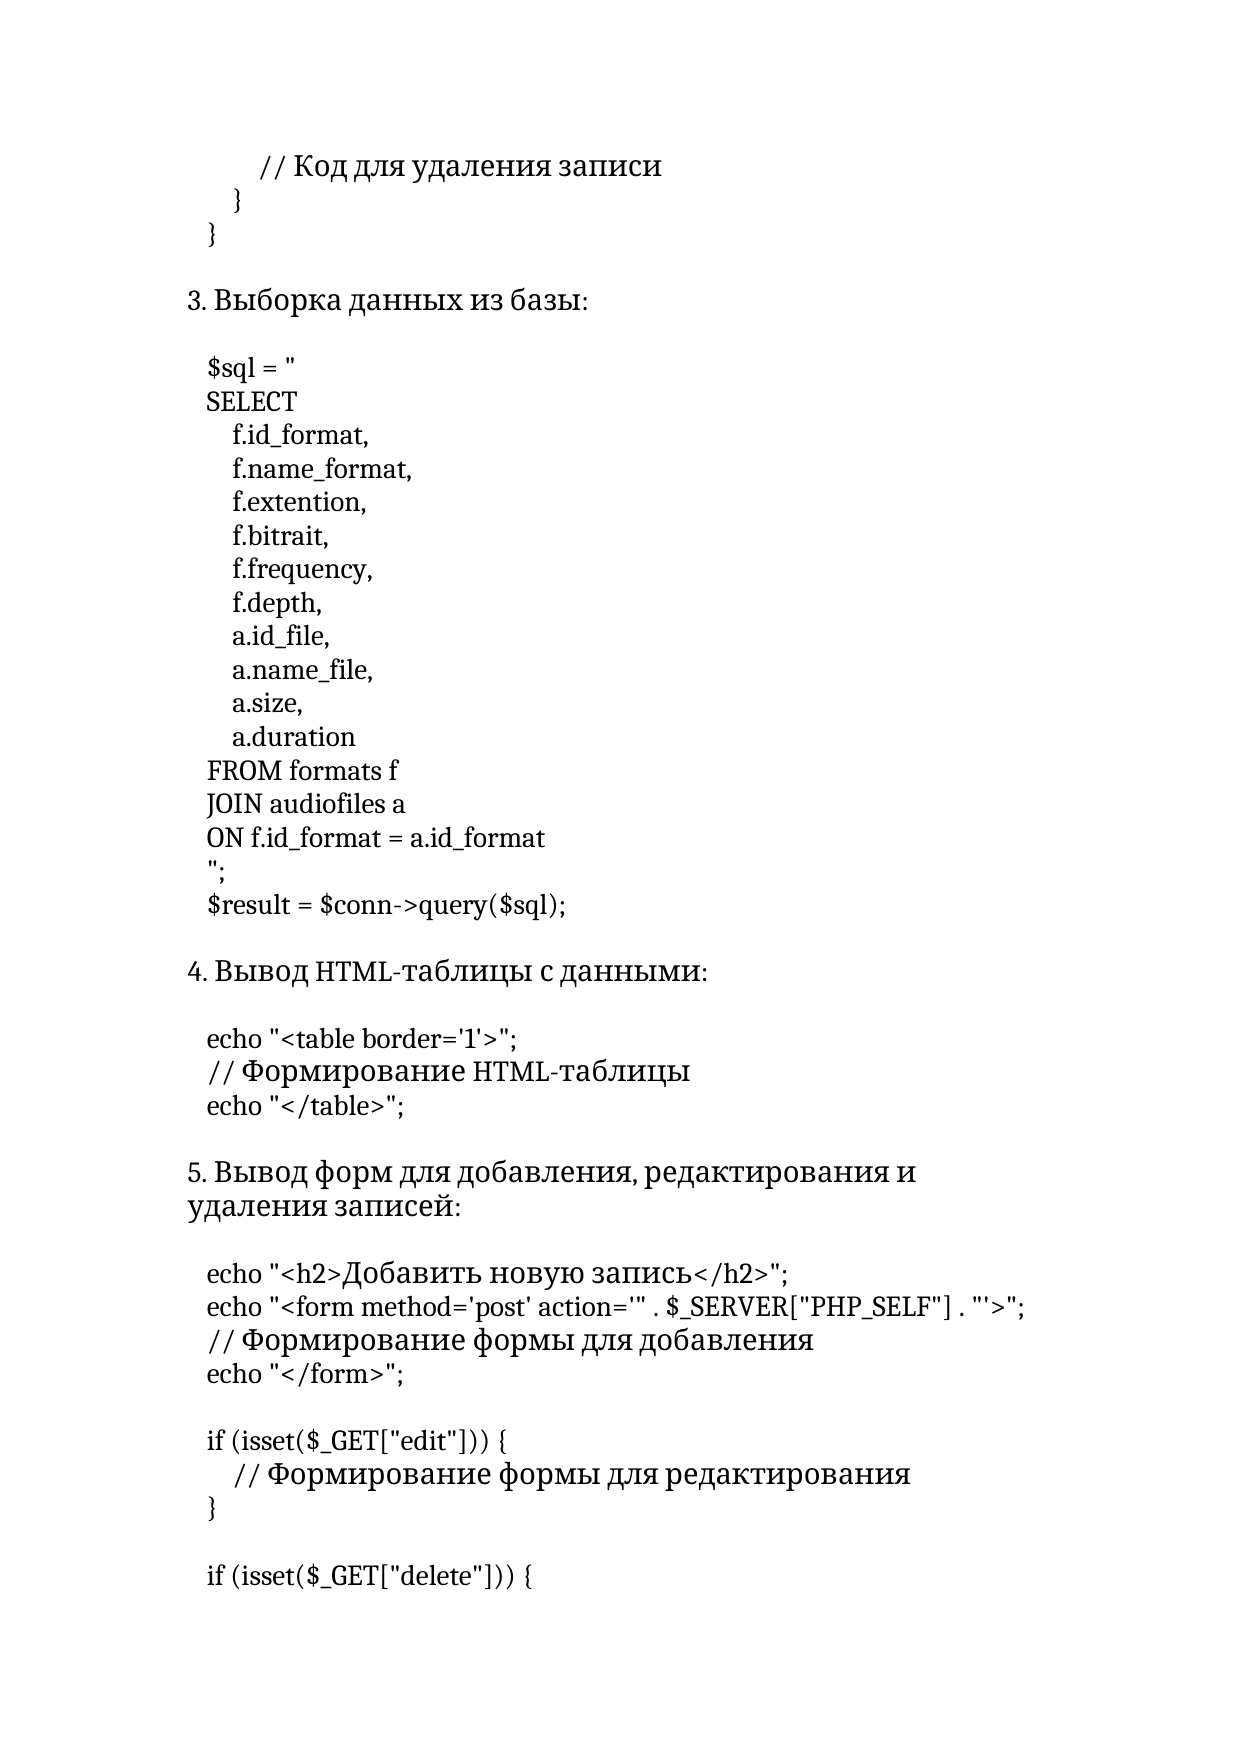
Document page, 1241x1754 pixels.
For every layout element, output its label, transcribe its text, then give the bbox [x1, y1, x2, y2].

text a.size, [187, 687, 1053, 720]
text FROM formats f [187, 754, 1053, 787]
text echo "</table>"; [187, 1089, 1053, 1123]
text } [187, 183, 1053, 217]
text JOIN audiofiles a [187, 787, 1053, 821]
text // Формирование формы для редактирования [187, 1458, 1053, 1492]
text "; [187, 854, 1053, 888]
text 5. Вывод форм для добавления, редактирования и удаления записей: [187, 1156, 1053, 1223]
text 4. Вывод HTML-таблицы с данными: [187, 955, 1053, 988]
text // Код для удаления записи [187, 150, 1053, 183]
text echo "</form>"; [187, 1357, 1053, 1391]
text $result = $conn->query($sql); [187, 888, 1053, 921]
text f.extention, [187, 485, 1053, 519]
text f.name_format, [187, 452, 1053, 485]
text } [187, 1492, 1053, 1525]
text echo "<h2>Добавить новую запись</h2>"; [187, 1257, 1053, 1290]
text f.frequency, [187, 552, 1053, 586]
text f.bitrait, [187, 519, 1053, 552]
text if (isset($_GET["edit"])) { [187, 1424, 1053, 1458]
text echo "<form method='post' action='" . $_SERVER["PHP_SELF"] . "'>"; [187, 1290, 1053, 1324]
text 3. Выборка данных из базы: [187, 284, 1053, 318]
text if (isset($_GET["delete"])) { [187, 1559, 1053, 1592]
text f.id_format, [187, 418, 1053, 452]
text a.name_file, [187, 653, 1053, 687]
text ON f.id_format = a.id_format [187, 821, 1053, 854]
text echo "<table border='1'>"; [187, 1022, 1053, 1056]
text f.depth, [187, 586, 1053, 619]
text SELECT [187, 385, 1053, 418]
text a.duration [187, 720, 1053, 754]
text // Формирование HTML-таблицы [187, 1056, 1053, 1089]
text $sql = " [187, 351, 1053, 385]
text a.id_file, [187, 619, 1053, 653]
text } [187, 217, 1053, 251]
text // Формирование формы для добавления [187, 1324, 1053, 1357]
